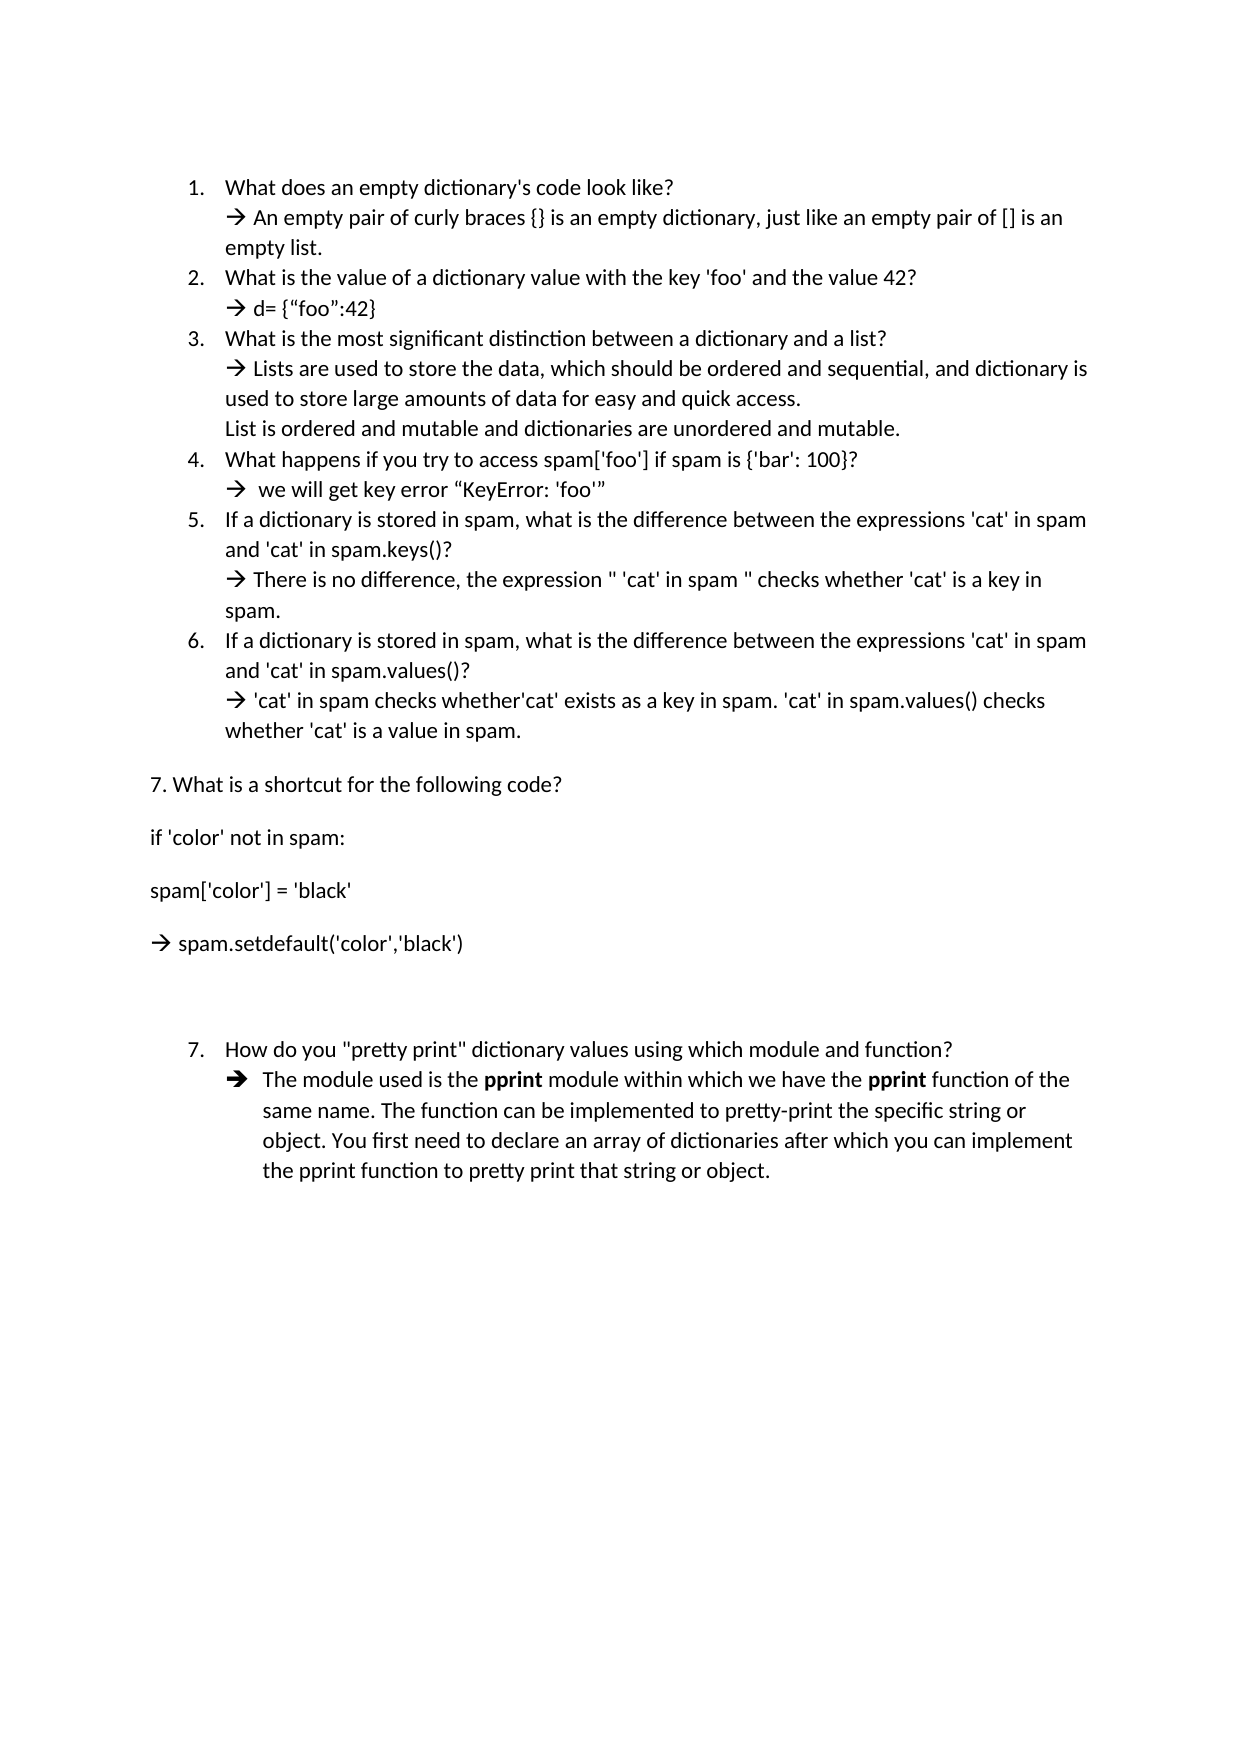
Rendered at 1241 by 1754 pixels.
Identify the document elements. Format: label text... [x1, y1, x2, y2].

list How do you "pretty print" dictionary values using which module and function? [187, 1035, 1090, 1063]
list What is the value of a dictionary value with the key 'foo' and the value 42? [187, 263, 1090, 292]
list List is ordered and mutable and dictionaries are unordered and mutable. [225, 414, 1090, 443]
list 'cat' in spam checks whether'cat' exists as a key in spam. 'cat' in spam.values() checks whether 'cat' is a value in spam. [225, 686, 1090, 745]
text 7. What is a shortcut for the following code? [150, 770, 1090, 798]
list What does an empty dictionary's code look like? [187, 173, 1090, 201]
list What happens if you try to access spam['foo'] if spam is {'bar': 100}? [187, 445, 1090, 473]
list What is the most significant distinction between a dictionary and a list? [187, 324, 1090, 352]
list d= {“foo”:42} [225, 294, 1090, 322]
list we will get key error “KeyError: 'foo'” [225, 475, 1090, 503]
list Lists are used to store the data, which should be ordered and sequential, and dictionary is used to store large amounts of data for easy and quick access. [225, 354, 1090, 412]
list There is no difference, the expression " 'cat' in spam " checks whether 'cat' is a key in spam. [225, 566, 1090, 624]
list If a dictionary is stored in spam, what is the difference between the expressions 'cat' in spam and 'cat' in spam.keys()? [187, 505, 1090, 563]
list If a dictionary is stored in spam, what is the difference between the expressions 'cat' in spam and 'cat' in spam.values()? [187, 626, 1090, 684]
text spam.setdefault('color','black') [150, 929, 1090, 957]
list The module used is the pprint module within which we have the pprint function of the same name. The function can be implemented to pretty-print the specific string or object. You first need to declare an array of dictionaries after which you can implement the pprint function to pretty print that string or object. [225, 1066, 1090, 1184]
list An empty pair of curly braces {} is an empty dictionary, just like an empty pair of [] is an empty list. [225, 203, 1090, 261]
text spam['color'] = 'black' [150, 876, 1090, 904]
text if 'color' not in spam: [150, 823, 1090, 851]
